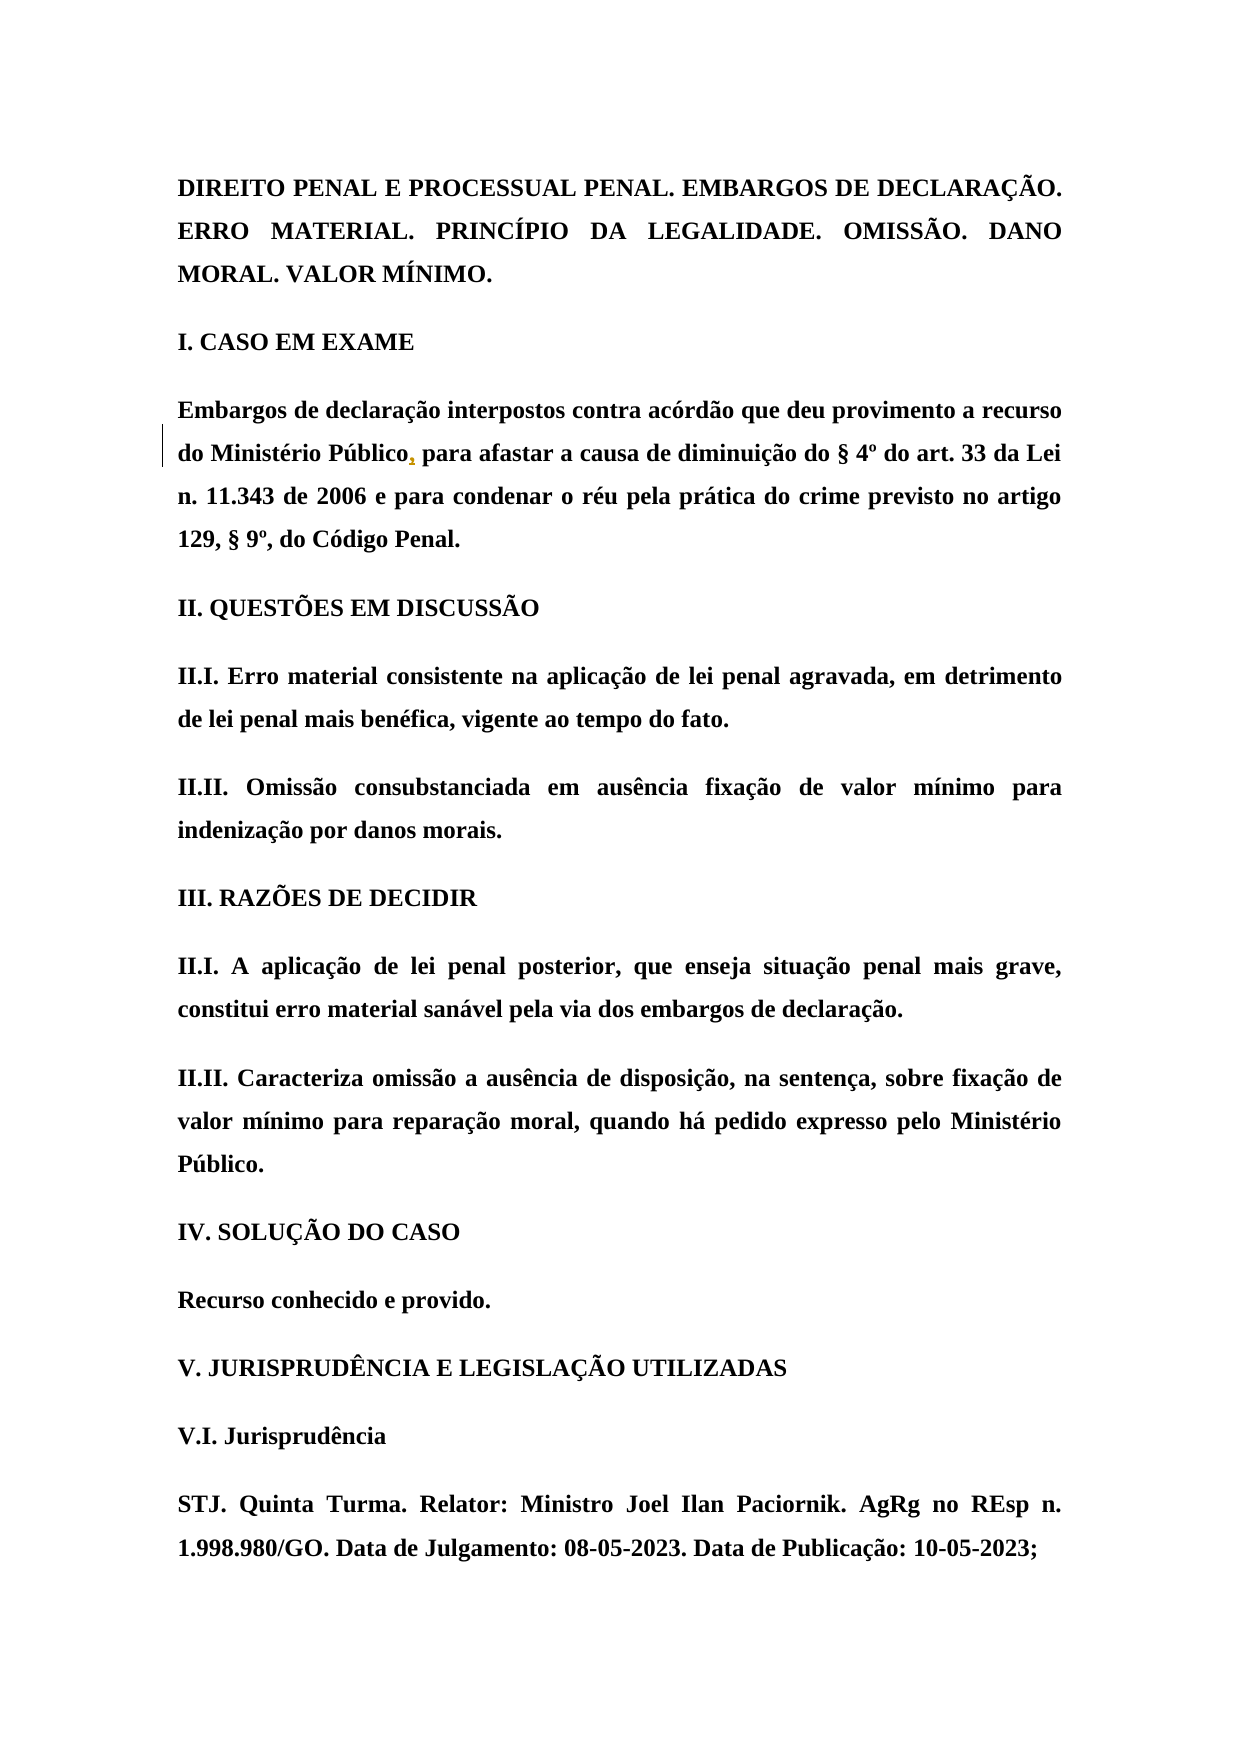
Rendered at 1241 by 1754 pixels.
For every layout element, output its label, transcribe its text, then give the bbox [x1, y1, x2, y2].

text II.I. Erro material consistente na aplicação de lei penal agravada, em detrimento de lei penal mais benéfica, vigente ao tempo do fato. [177, 661, 1063, 733]
text II.II. Caracteriza omissão a ausência de disposição, na sentença, sobre fixação de valor mínimo para reparação moral, quando há pedido expresso pelo Ministério Público. [177, 1063, 1063, 1178]
text V.I. Jurisprudência [177, 1421, 1063, 1450]
text V. JURISPRUDÊNCIA E LEGISLAÇÃO UTILIZADAS [177, 1353, 1063, 1382]
text II. QUESTÕES EM DISCUSSÃO [177, 593, 1063, 621]
text Embargos de declaração interpostos contra acórdão que deu provimento a recurso do Ministério Público para afastar a causa de diminuição do § 4º do art. 33 da Lei n. 11.343 de 2006 e para condenar o réu pela prática do crime previsto no artigo 129, § 9º, do Código Penal. [177, 395, 1063, 553]
text STJ. Quinta Turma. Relator: Ministro Joel Ilan Paciornik. AgRg no REsp n. 1.998.980/GO. Data de Julgamento: 08-05-2023. Data de Publicação: 10-05-2023; [177, 1489, 1063, 1561]
text II.I. A aplicação de lei penal posterior, que enseja situação penal mais grave, constitui erro material sanável pela via dos embargos de declaração. [177, 951, 1063, 1023]
text DIREITO PENAL E PROCESSUAL PENAL. EMBARGOS DE DECLARAÇÃO. ERRO MATERIAL. PRINCÍPIO DA LEGALIDADE. OMISSÃO. DANO MORAL. VALOR MÍNIMO. [177, 173, 1063, 288]
text II.II. Omissão consubstanciada em ausência fixação de valor mínimo para indenização por danos morais. [177, 772, 1063, 844]
text III. RAZÕES DE DECIDIR [177, 883, 1063, 912]
text Recurso conhecido e provido. [177, 1285, 1063, 1314]
text IV. SOLUÇÃO DO CASO [177, 1217, 1063, 1246]
text I. CASO EM EXAME [177, 327, 1063, 356]
